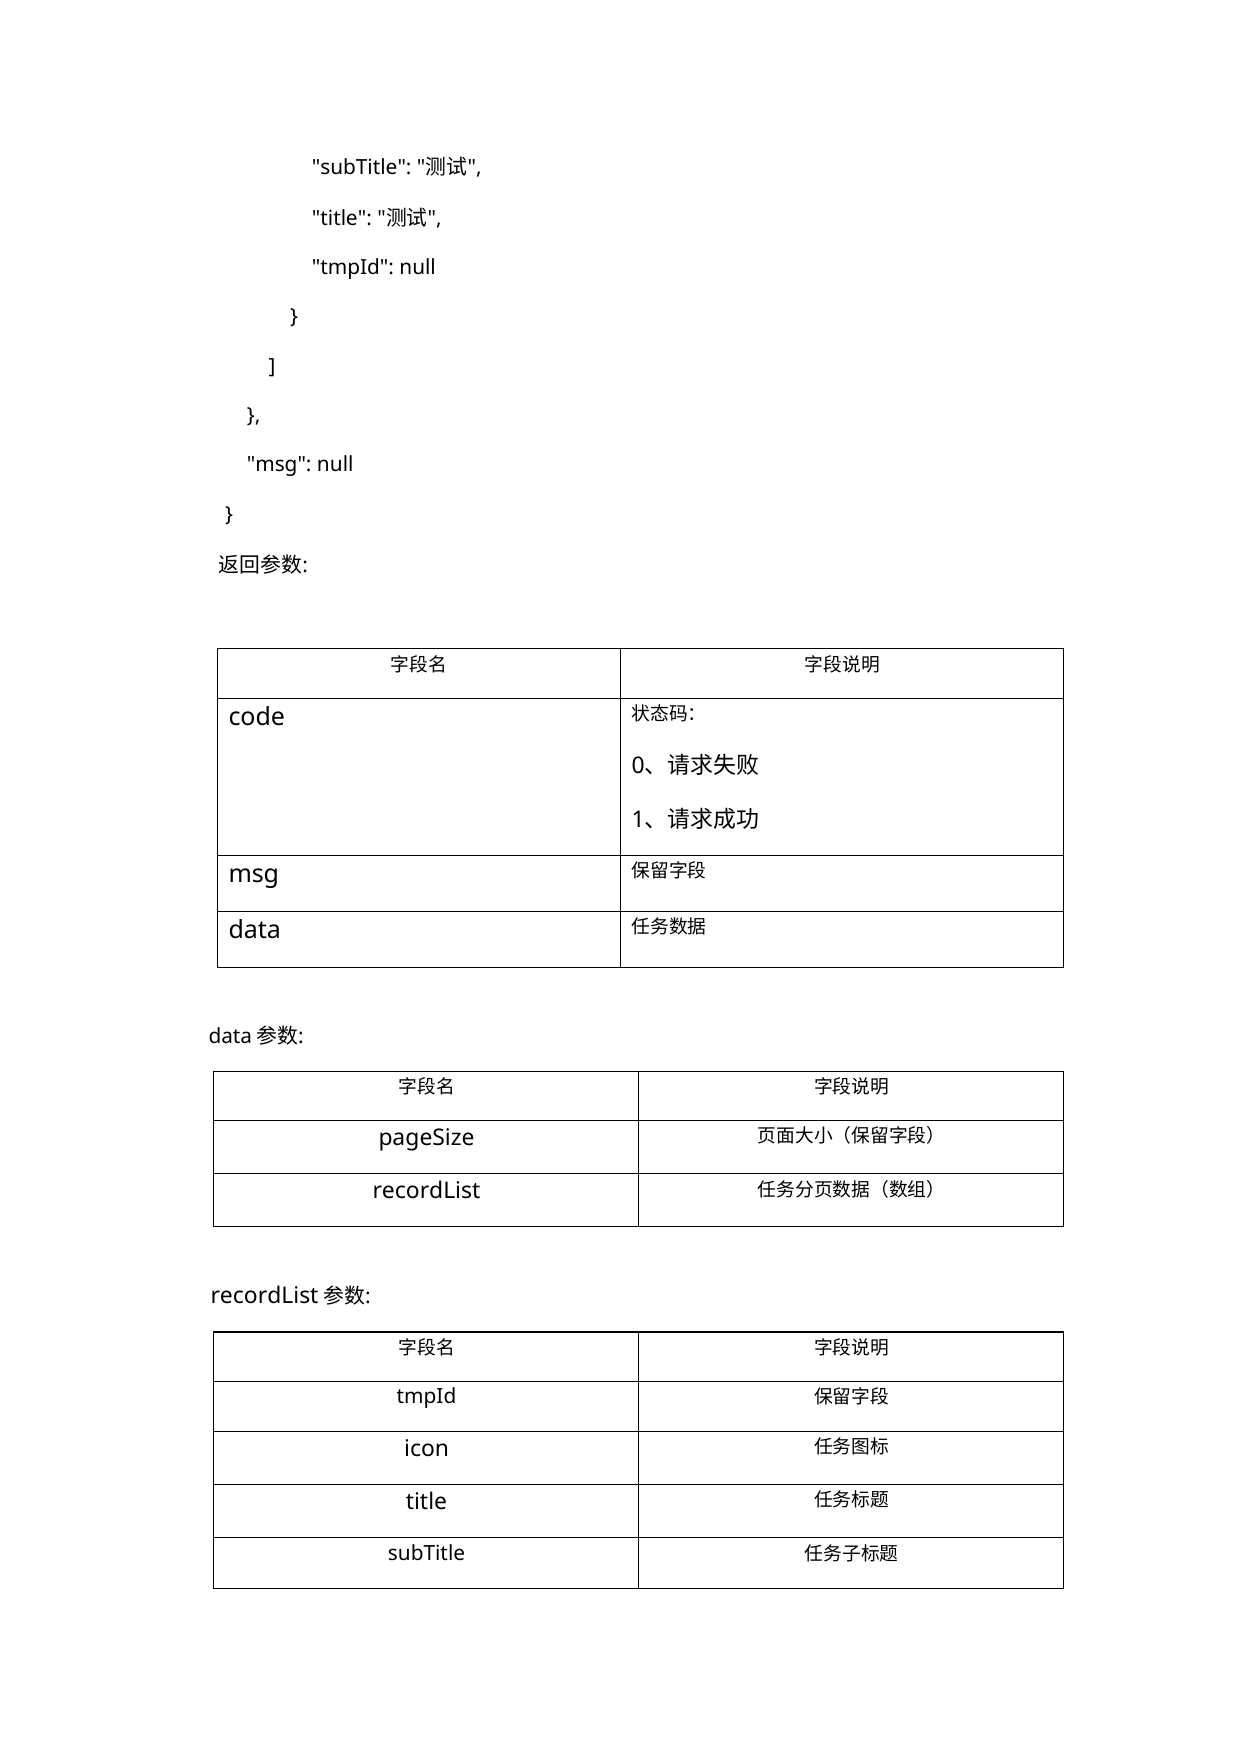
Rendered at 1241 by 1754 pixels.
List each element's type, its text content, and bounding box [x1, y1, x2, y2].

text data参数: [187, 1020, 1053, 1050]
table_header 字段说明 [639, 1072, 1063, 1120]
table_cell 任务数据 [621, 912, 1063, 967]
table_cell icon [214, 1432, 638, 1484]
table_cell code [218, 699, 620, 855]
table_cell 页面大小（保留字段） [639, 1121, 1063, 1173]
text "subTitle": "测试", [187, 150, 1053, 180]
table_cell 任务图标 [639, 1432, 1063, 1484]
table_cell 保留字段 [639, 1382, 1063, 1431]
table_cell subTitle [214, 1538, 638, 1587]
table_cell data [218, 912, 620, 967]
table_cell recordList [214, 1174, 638, 1226]
table_header 字段名 [214, 1072, 638, 1120]
text "title": "测试", [187, 201, 1053, 231]
table_header 字段名 [214, 1333, 638, 1381]
text } [187, 499, 1053, 527]
text }, [187, 400, 1053, 428]
text 返回参数: [187, 548, 1053, 578]
table_cell 状态码： 0、请求失败 1、请求成功 [621, 699, 1063, 855]
table_cell 任务标题 [639, 1485, 1063, 1537]
table_cell pageSize [214, 1121, 638, 1173]
table_cell 任务子标题 [639, 1538, 1063, 1587]
table_header 字段说明 [621, 649, 1063, 697]
table_cell 任务分页数据（数组） [639, 1174, 1063, 1226]
text ] [187, 351, 1053, 379]
table_header 字段名 [218, 649, 620, 697]
table_cell tmpId [214, 1382, 638, 1431]
text "tmpId": null [187, 252, 1053, 281]
text } [187, 302, 1053, 330]
table_cell title [214, 1485, 638, 1537]
table_cell msg [218, 856, 620, 911]
table_cell 保留字段 [621, 856, 1063, 911]
text "msg": null [187, 449, 1053, 478]
text recordList参数: [187, 1279, 1053, 1311]
table_header 字段说明 [639, 1333, 1063, 1381]
